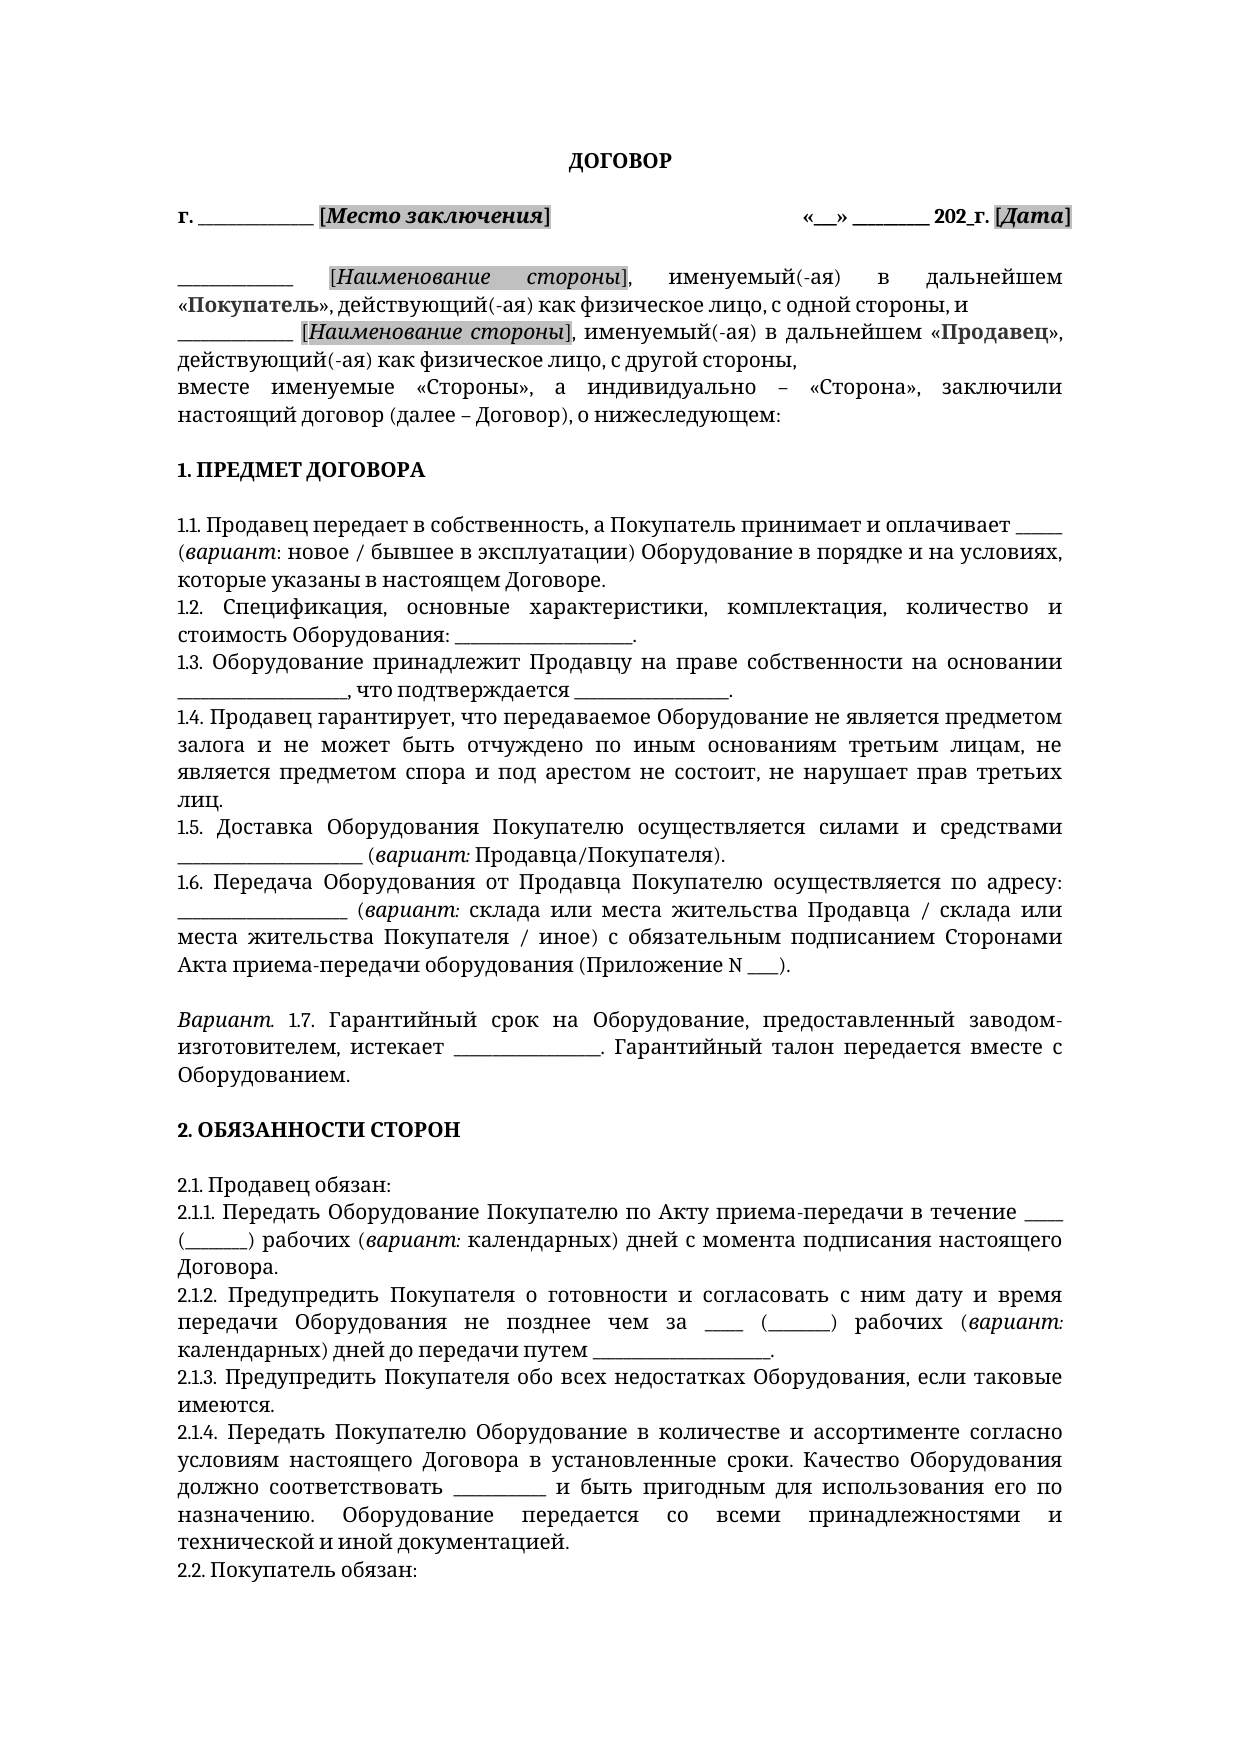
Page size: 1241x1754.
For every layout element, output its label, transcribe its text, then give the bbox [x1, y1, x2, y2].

text 2.1.4. Передать Покупателю Оборудование в количестве и ассортименте согласно условиям настоящего Договора в установленные сроки. Качество Оборудования должно соответствовать ____________ и быть пригодным для использования его по назначению. Оборудование передается со всеми принадлежностями и технической и иной документацией. [177, 1421, 1063, 1555]
text 2.1.1. Передать Оборудование Покупателю по Акту приема-передачи в течение _____ (________) рабочих (вариант: календарных) дней с момента подписания настоящего Договора. [177, 1201, 1063, 1280]
text _______________ [Наименование стороны], именуемый(-ая) в дальнейшем «Покупатель», действующий(-ая) как физическое лицо, с одной стороны, и [177, 266, 1063, 317]
text Вариант. 1.7. Гарантийный срок на Оборудование, предоставленный заводом-изготовителем, истекает ___________________. Гарантийный талон передается вместе с Оборудованием. [177, 1008, 1063, 1087]
text вместе именуемые «Стороны», а индивидуально – «Сторона», заключили настоящий договор (далее – Договор), о нижеследующем: [177, 376, 1063, 427]
text 1.5. Доставка Оборудования Покупателю осуществляется силами и средствами ________________________ (вариант: Продавца/Покупателя). [177, 816, 1063, 867]
text ДОГОВОР [177, 150, 1063, 174]
text 2.1.3. Предупредить Покупателя обо всех недостатках Оборудования, если таковые имеются. [177, 1366, 1063, 1417]
text 2.1.2. Предупредить Покупателя о готовности и согласовать с ним дату и время передачи Оборудования не позднее чем за _____ (________) рабочих (вариант: календарных) дней до передачи путем _______________________. [177, 1283, 1063, 1362]
text 1.3. Оборудование принадлежит Продавцу на праве собственности на основании ______________________, что подтверждается ____________________. [177, 651, 1063, 702]
table_header г. _______________ [Место заключения] [89, 205, 637, 238]
text 1.1. Продавец передает в собственность, а Покупатель принимает и оплачивает ______ (вариант: новое / бывшее в эксплуатации) Оборудование в порядке и на условиях, которые указаны в настоящем Договоре. [177, 513, 1063, 592]
text 2.1. Продавец обязан: [177, 1173, 1063, 1197]
text 1.2. Спецификация, основные характеристики, комплектация, количество и стоимость Оборудования: _______________________. [177, 596, 1063, 647]
text 1.6. Передача Оборудования от Продавца Покупателю осуществляется по адресу: ______________________ (вариант: склада или места жительства Продавца / склада или места жительства Покупателя / иное) с обязательным подписанием Сторонами Акта приема-передачи оборудования (Приложение N ____). [177, 871, 1063, 977]
table_header «___» __________ 202_г. [Дата] [637, 205, 1240, 238]
text 1. ПРЕДМЕТ ДОГОВОРА [177, 458, 1063, 482]
text _______________ [Наименование стороны], именуемый(-ая) в дальнейшем «Продавец», действующий(-ая) как физическое лицо, с другой стороны, [177, 321, 1063, 372]
text 2. ОБЯЗАННОСТИ СТОРОН [177, 1118, 1063, 1142]
text 2.2. Покупатель обязан: [177, 1558, 1063, 1582]
text 1.4. Продавец гарантирует, что передаваемое Оборудование не является предметом залога и не может быть отчуждено по иным основаниям третьим лицам, не является предметом спора и под арестом не состоит, не нарушает прав третьих лиц. [177, 706, 1063, 812]
